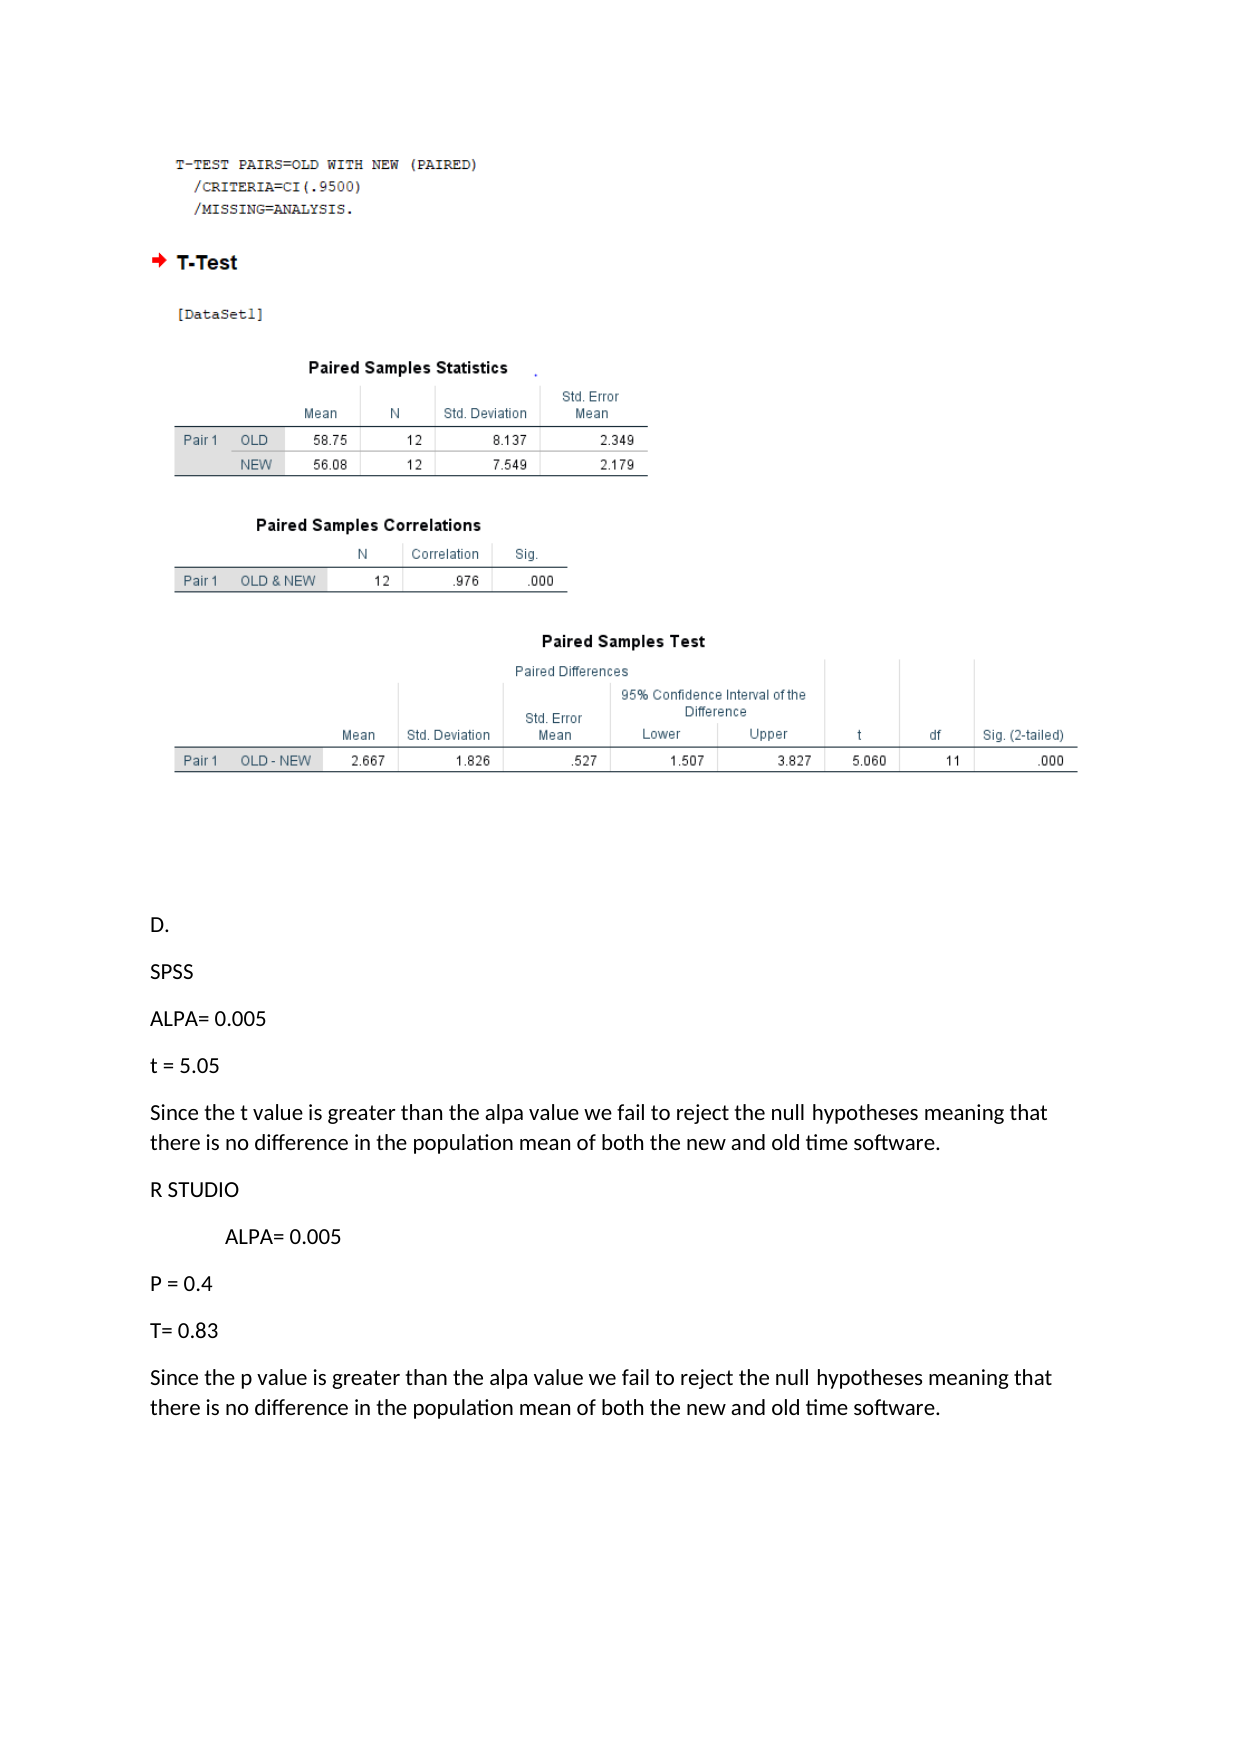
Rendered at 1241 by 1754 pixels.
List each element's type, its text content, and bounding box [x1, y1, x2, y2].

text Since the p value is greater than the alpa value we fail to reject the null hypotheses meaning that there is no difference in the population mean of both the new and old time software. [150, 1363, 1090, 1421]
text P = 0.4 [150, 1269, 1090, 1297]
text R STUDIO [150, 1175, 1090, 1203]
text Since the t value is greater than the alpa value we fail to reject the null hypotheses meaning that there is no difference in the population mean of both the new and old time software. [150, 1098, 1090, 1156]
picture [150, 150, 1091, 798]
text T= 0.83 [150, 1316, 1090, 1344]
text SPSS [150, 957, 1090, 986]
text ALPA= 0.005 [150, 1222, 1090, 1250]
text D. [150, 911, 1090, 939]
text ALPA= 0.005 [150, 1004, 1090, 1032]
text t = 5.05 [150, 1051, 1090, 1079]
